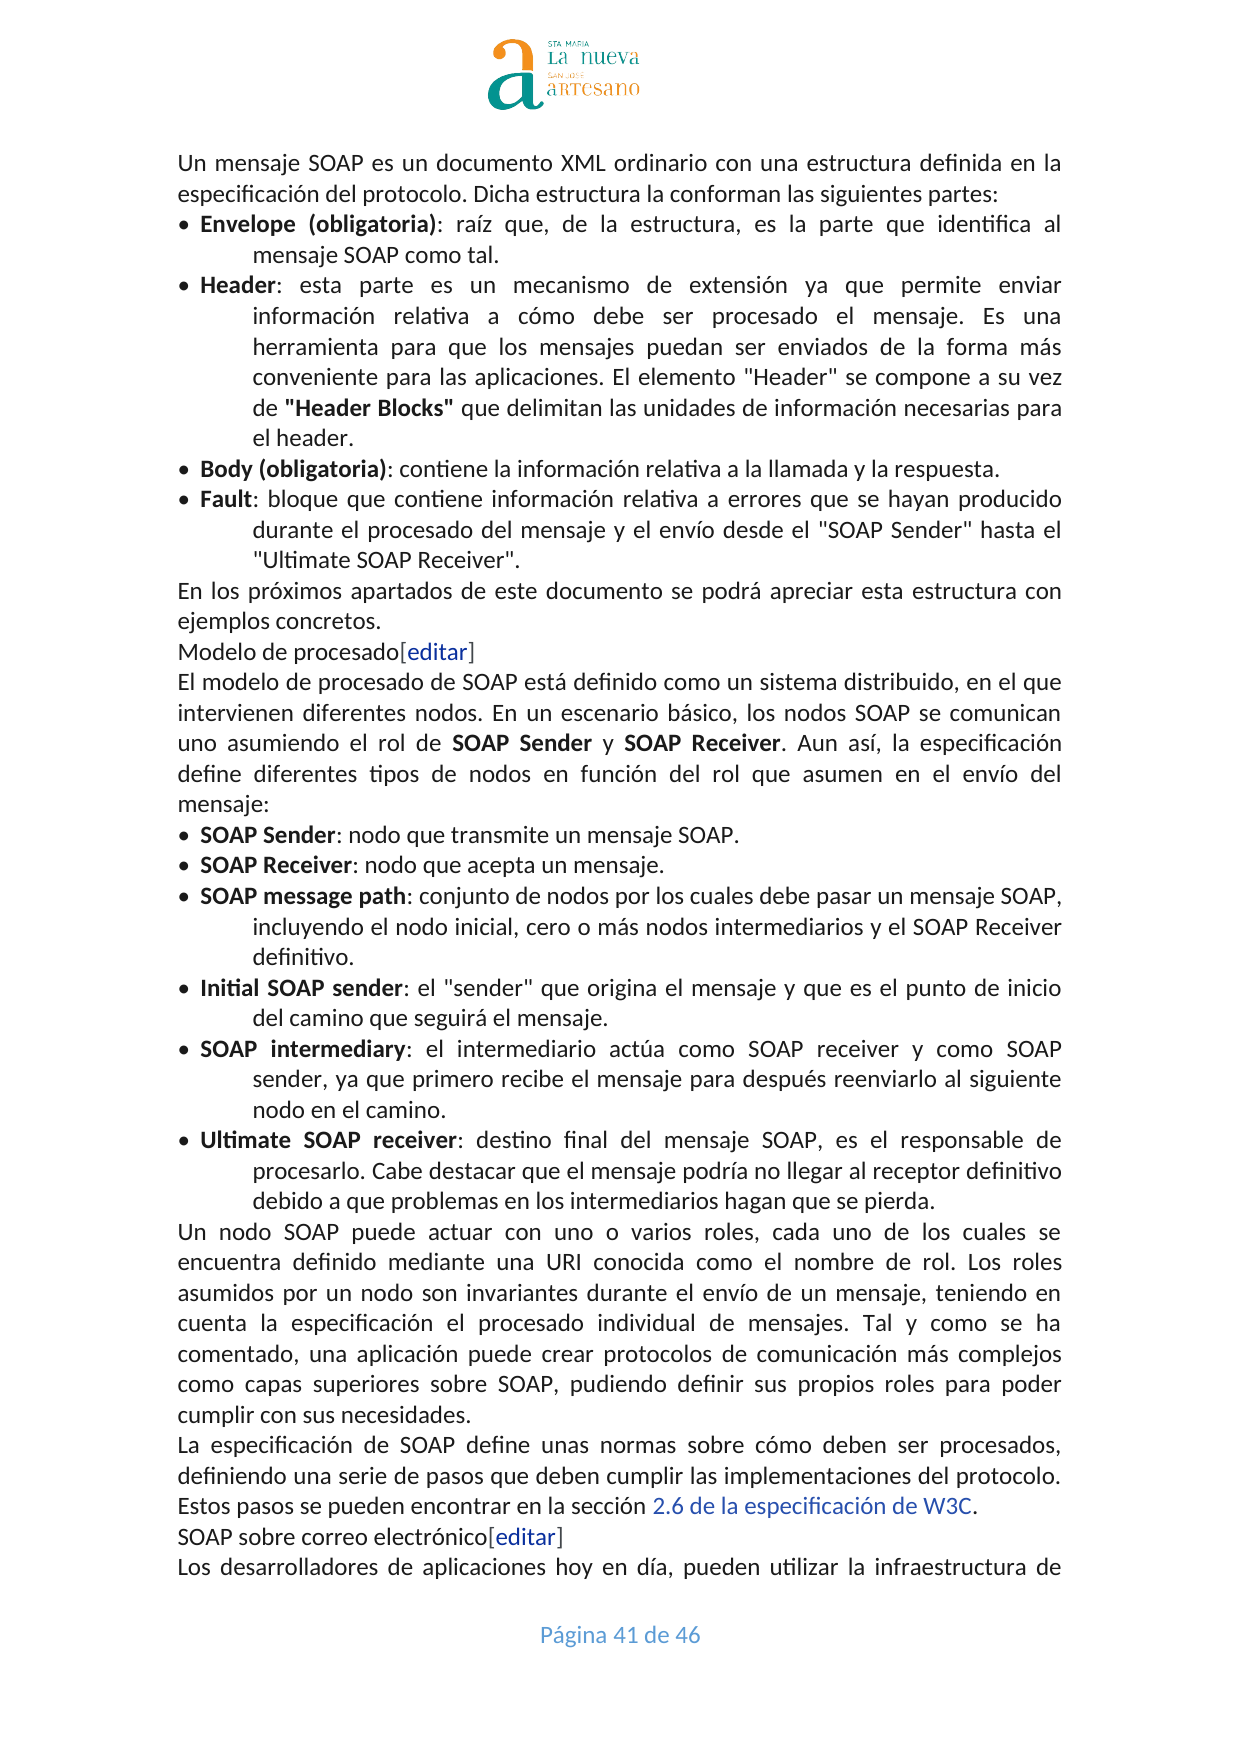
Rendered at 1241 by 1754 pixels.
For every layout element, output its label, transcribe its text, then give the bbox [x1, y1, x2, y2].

text Un nodo SOAP puede actuar con uno o varios roles, cada uno de los cuales se encuentra definido mediante una URI conocida como el nombre de rol. Los roles asumidos por un nodo son invariantes durante el envío de un mensaje, teniendo en cuenta la especificación el procesado individual de mensajes. Tal y como se ha comentado, una aplicación puede crear protocolos de comunicación más complejos como capas superiores sobre SOAP, pudiendo definir sus propios roles para poder cumplir con sus necesidades. [177, 1216, 1063, 1429]
text La especificación de SOAP define unas normas sobre cómo deben ser procesados, definiendo una serie de pasos que deben cumplir las implementaciones del protocolo. Estos pasos se pueden encontrar en la sección 2.6 de la especificación de W3C. [177, 1429, 1063, 1521]
picture [485, 34, 642, 112]
list Initial SOAP sender: el "sender" que origina el mensaje y que es el punto de inicio del camino que seguirá el mensaje. [177, 972, 1063, 1033]
text Modelo de procesado[editar] [177, 636, 1063, 666]
list Envelope (obligatoria): raíz que, de la estructura, es la parte que identifica al mensaje SOAP como tal. [177, 209, 1063, 270]
text En los próximos apartados de este documento se podrá apreciar esta estructura con ejemplos concretos. [177, 575, 1063, 636]
list SOAP message path: conjunto de nodos por los cuales debe pasar un mensaje SOAP, incluyendo el nodo inicial, cero o más nodos intermediarios y el SOAP Receiver definitivo. [177, 880, 1063, 972]
list SOAP intermediary: el intermediario actúa como SOAP receiver y como SOAP sender, ya que primero recibe el mensaje para después reenviarlo al siguiente nodo en el camino. [177, 1033, 1063, 1124]
list SOAP Sender: nodo que transmite un mensaje SOAP. [177, 819, 1063, 849]
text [177, 1552, 1063, 1582]
list Ultimate SOAP receiver: destino final del mensaje SOAP, es el responsable de procesarlo. Cabe destacar que el mensaje podría no llegar al receptor definitivo debido a que problemas en los intermediarios hagan que se pierda. [177, 1124, 1063, 1216]
text SOAP sobre correo electrónico[editar] [177, 1521, 1063, 1552]
list Body (obligatoria): contiene la información relativa a la llamada y la respuesta. [177, 453, 1063, 483]
text El modelo de procesado de SOAP está definido como un sistema distribuido, en el que intervienen diferentes nodos. En un escenario básico, los nodos SOAP se comunican uno asumiendo el rol de SOAP Sender y SOAP Receiver. Aun así, la especificación define diferentes tipos de nodos en función del rol que asumen en el envío del mensaje: [177, 666, 1063, 819]
list Header: esta parte es un mecanismo de extensión ya que permite enviar información relativa a cómo debe ser procesado el mensaje. Es una herramienta para que los mensajes puedan ser enviados de la forma más conveniente para las aplicaciones. El elemento "Header" se compone a su vez de "Header Blocks" que delimitan las unidades de información necesarias para el header. [177, 270, 1063, 453]
text Un mensaje SOAP es un documento XML ordinario con una estructura definida en la especificación del protocolo. Dicha estructura la conforman las siguientes partes: [177, 148, 1063, 209]
list Fault: bloque que contiene información relativa a errores que se hayan producido durante el procesado del mensaje y el envío desde el "SOAP Sender" hasta el "Ultimate SOAP Receiver". [177, 483, 1063, 575]
list SOAP Receiver: nodo que acepta un mensaje. [177, 849, 1063, 880]
